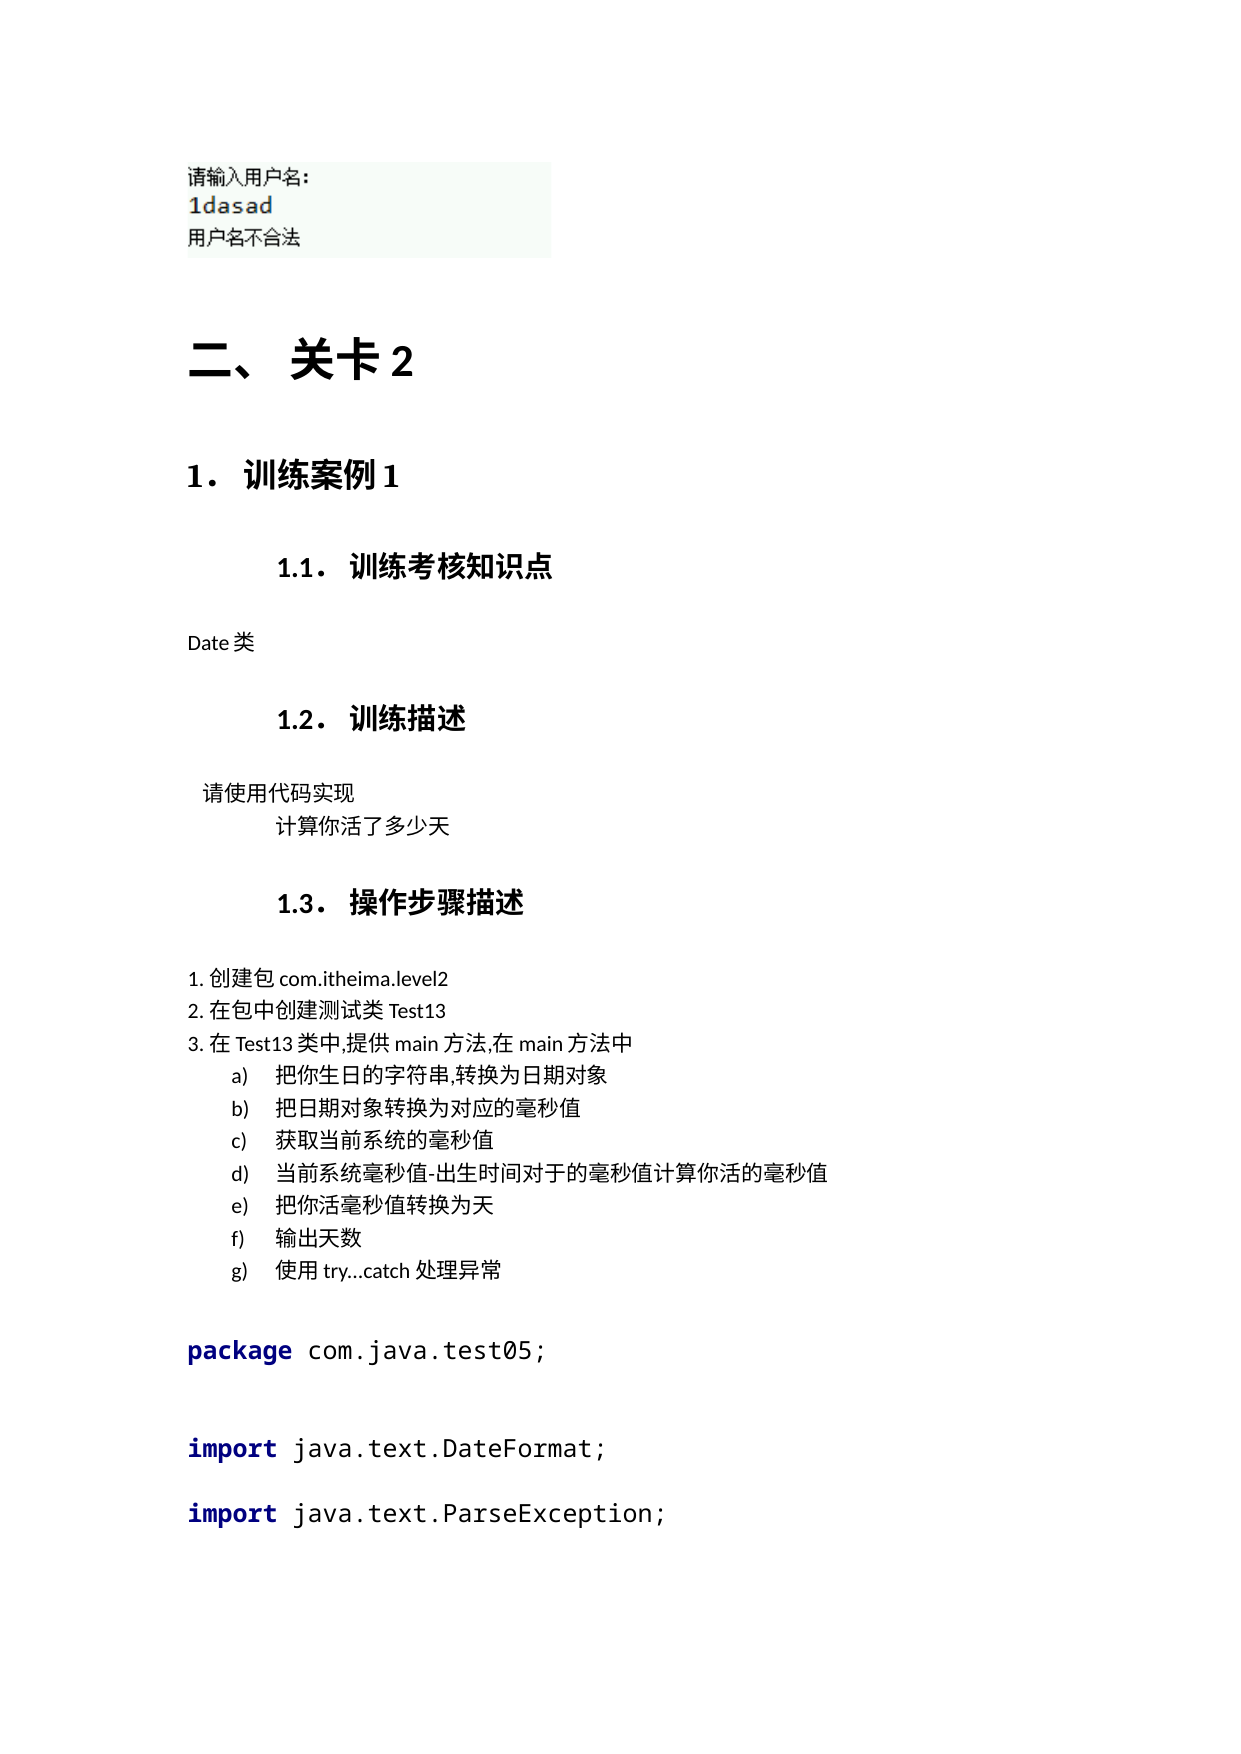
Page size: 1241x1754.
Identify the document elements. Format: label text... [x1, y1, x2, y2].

text 请使用代码实现 [187, 776, 1053, 808]
subtitle 关卡2 [187, 308, 1053, 406]
picture [187, 162, 552, 258]
list 输出天数 [231, 1220, 1053, 1253]
list 把日期对象转换为对应的毫秒值 [231, 1090, 1053, 1123]
list 在包中创建测试类Test13 [187, 993, 1053, 1025]
text Date类 [187, 624, 1053, 657]
list 使用try...catch处理异常 [231, 1253, 1053, 1285]
text import java.text.ParseException; [187, 1480, 1053, 1545]
list 在Test13类中,提供main方法,在main方法中 [187, 1025, 1053, 1058]
list 创建包com.itheima.level2 [187, 960, 1053, 993]
list 当前系统毫秒值-出生时间对于的毫秒值计算你活的毫秒值 [231, 1155, 1053, 1188]
list 把你生日的字符串,转换为日期对象 [231, 1058, 1053, 1090]
list 把你活毫秒值转换为天 [231, 1188, 1053, 1220]
text package com.java.test05; [187, 1318, 1053, 1383]
subtitle 训练案例1 [187, 440, 1053, 505]
subtitle 训练考核知识点 [276, 532, 1053, 597]
subtitle 操作步骤描述 [276, 868, 1053, 933]
subtitle 训练描述 [276, 684, 1053, 749]
text import java.text.DateFormat; [187, 1415, 1053, 1480]
text 计算你活了多少天 [231, 808, 1053, 841]
list 获取当前系统的毫秒值 [231, 1123, 1053, 1155]
